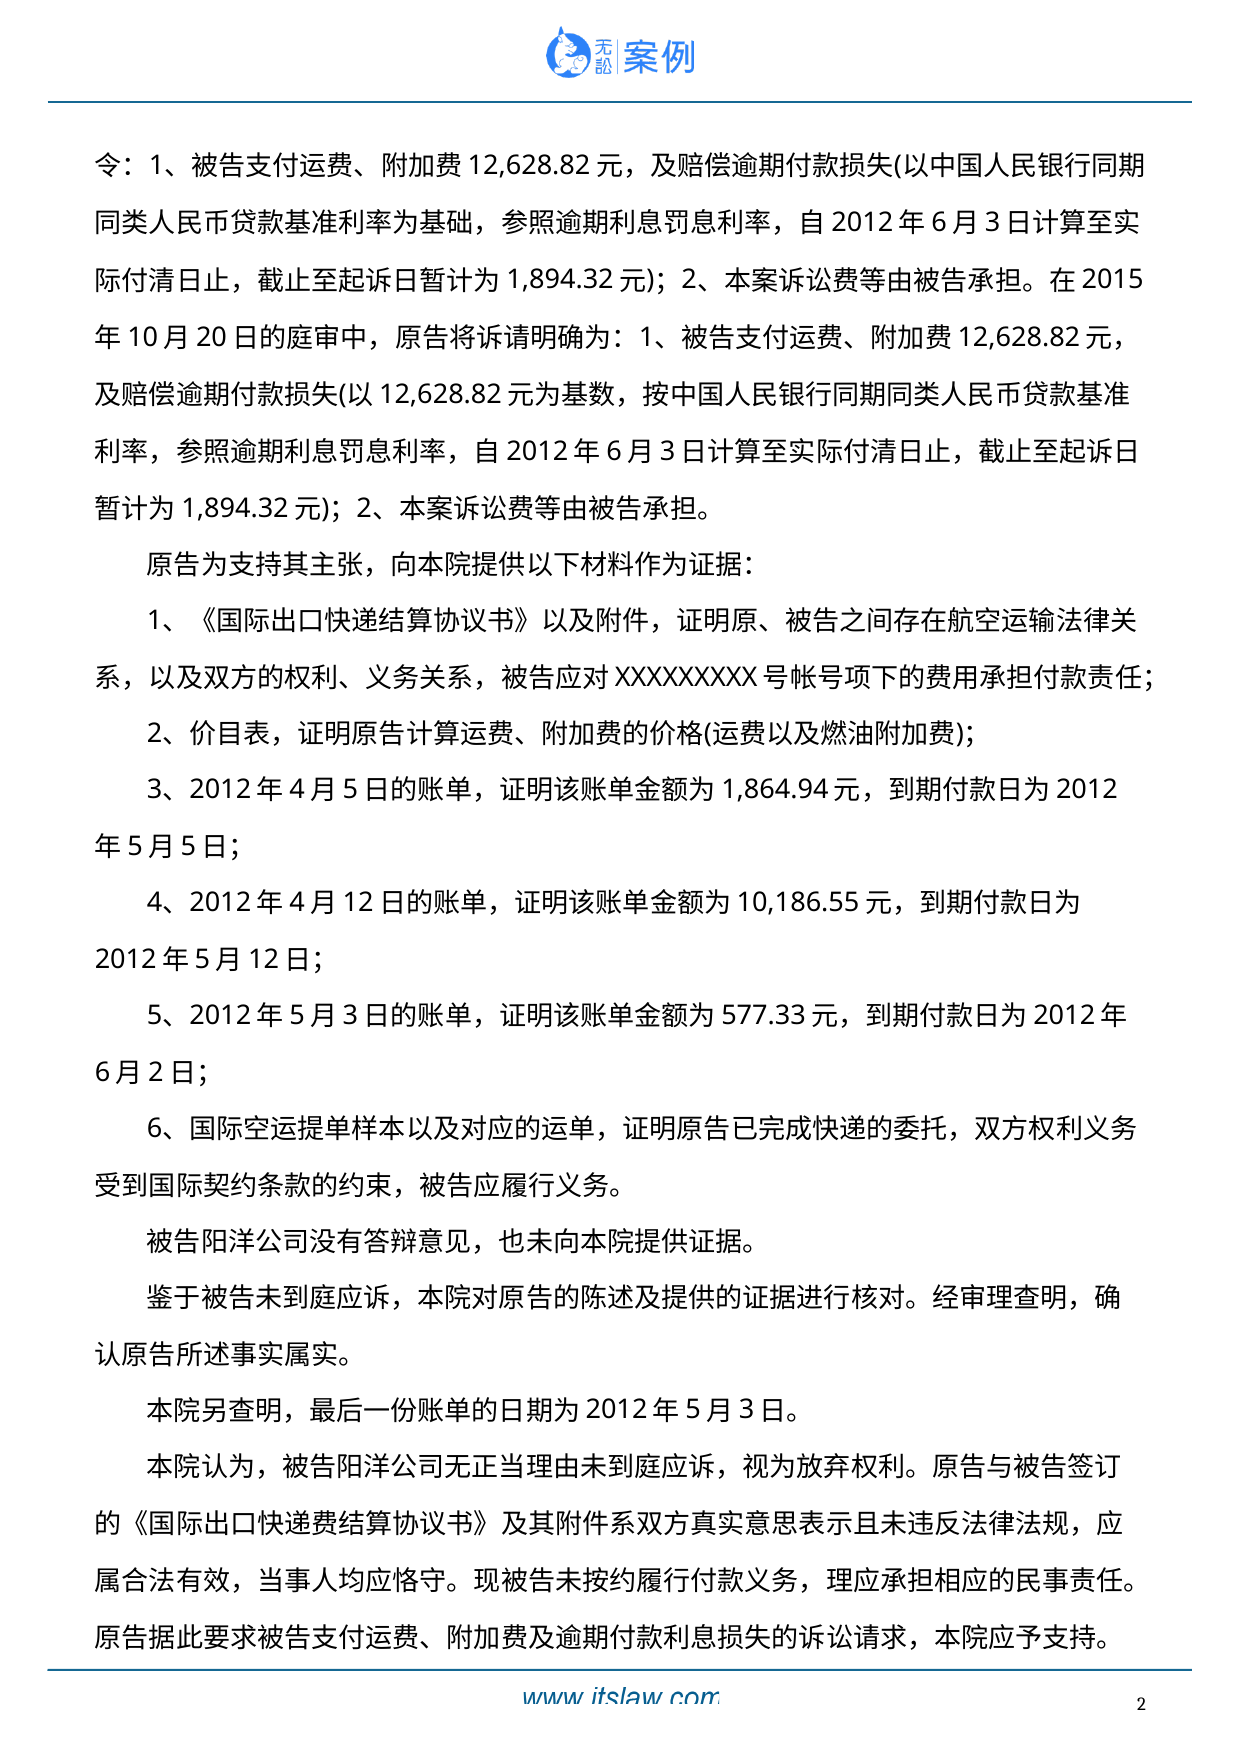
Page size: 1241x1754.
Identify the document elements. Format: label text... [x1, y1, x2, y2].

text 1、《国际出口快递结算协议书》以及附件，证明原、被告之间存在航空运输法律关系，以及双方的权利、义务关系，被告应对XXXXXXXXX号帐号项下的费用承担付款责任； [94, 597, 1146, 698]
picture [523, 1687, 720, 1704]
text 2、价目表，证明原告计算运费、附加费的价格(运费以及燃油附加费)； [94, 710, 1146, 754]
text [94, 85, 1146, 529]
text 3、2012年4月5日的账单，证明该账单金额为1,864.94元，到期付款日为2012年5月5日； [94, 766, 1146, 867]
picture [546, 26, 694, 78]
text 被告阳洋公司没有答辩意见，也未向本院提供证据。 [94, 1218, 1146, 1262]
text 原告为支持其主张，向本院提供以下材料作为证据： [94, 541, 1146, 585]
text 6、国际空运提单样本以及对应的运单，证明原告已完成快递的委托，双方权利义务受到国际契约条款的约束，被告应履行义务。 [94, 1104, 1146, 1206]
text 本院认为，被告阳洋公司无正当理由未到庭应诉，视为放弃权利。原告与被告签订的《国际出口快递费结算协议书》及其附件系双方真实意思表示且未违反法律法规，应属合法有效，当事人均应恪守。现被告未按约履行付款义务，理应承担相应的民事责任。原告据此要求被告支付运费、附加费及逾期付款利息损失的诉讼请求，本院应予支持。 [94, 1442, 1146, 1658]
text 鉴于被告未到庭应诉，本院对原告的陈述及提供的证据进行核对。经审理查明，确认原告所述事实属实。 [94, 1273, 1146, 1375]
text 本院另查明，最后一份账单的日期为2012年5月3日。 [94, 1386, 1146, 1431]
text 4、2012年4月12日的账单，证明该账单金额为10,186.55元，到期付款日为2012年5月12日； [94, 878, 1146, 980]
text 5、2012年5月3日的账单，证明该账单金额为577.33元，到期付款日为2012年6月2日； [94, 992, 1146, 1093]
